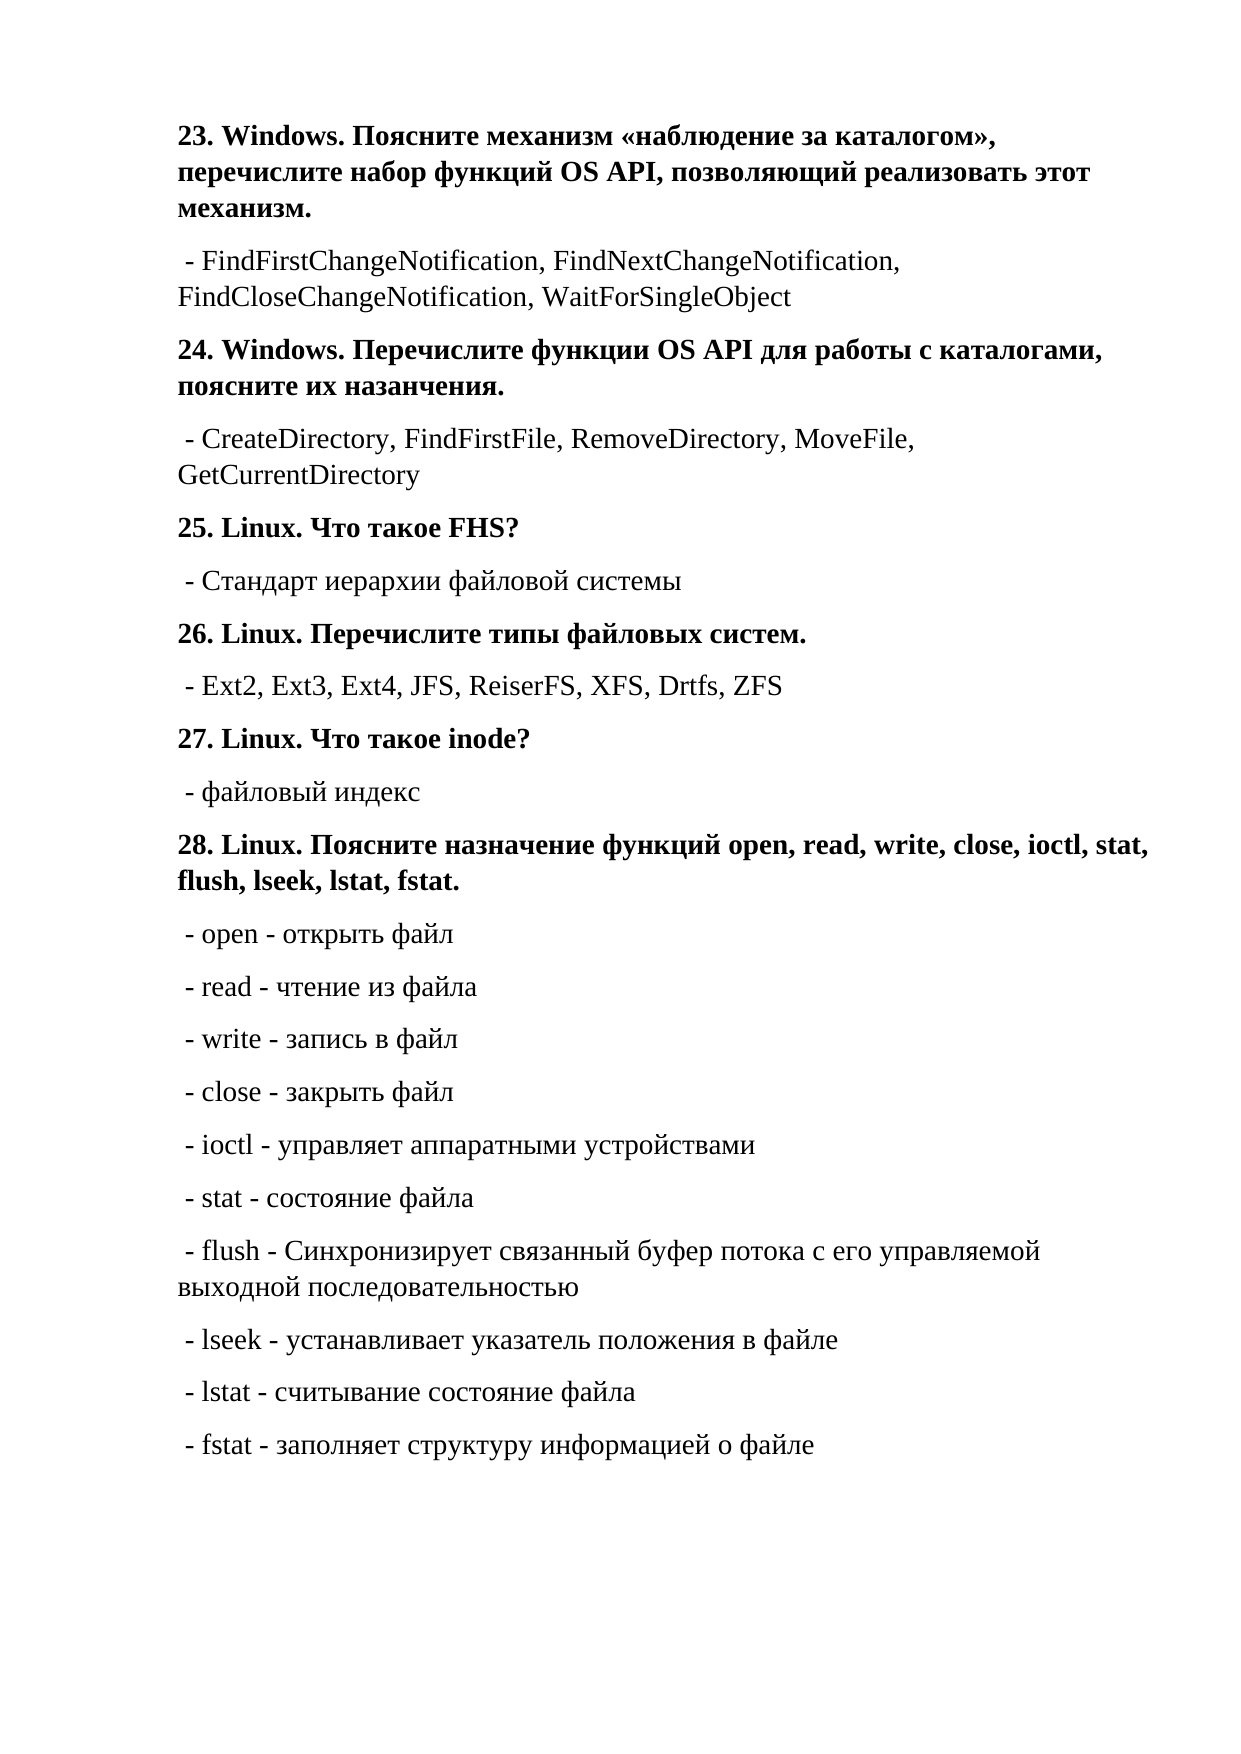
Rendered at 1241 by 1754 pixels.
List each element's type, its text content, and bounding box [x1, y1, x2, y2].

text - файловый индекс [177, 774, 1152, 808]
text - open - открыть файл [177, 916, 1152, 949]
text 24. Windows. Перечислите функции OS API для работы с каталогами, поясните их назанчения. [177, 332, 1152, 402]
text - lseek - устанавливает указатель положения в файле [177, 1322, 1152, 1355]
text - Ext2, Ext3, Ext4, JFS, ReiserFS, XFS, Drtfs, ZFS [177, 668, 1152, 702]
text 27. Linux. Что такое inode? [177, 721, 1152, 755]
text - FindFirstChangeNotification, FindNextChangeNotification, FindCloseChangeNotification, WaitForSingleObject [177, 243, 1152, 313]
text 26. Linux. Перечислите типы файловых систем. [177, 616, 1152, 649]
text - flush - Синхронизирует связанный буфер потока с его управляемой выходной последовательностью [177, 1233, 1152, 1302]
text - write - запись в файл [177, 1022, 1152, 1055]
text - stat - состояние файла [177, 1180, 1152, 1213]
text 28. Linux. Поясните назначение функций open, read, write, close, ioctl, stat, flush, lseek, lstat, fstat. [177, 827, 1152, 897]
text - Стандарт иерархии файловой системы [177, 563, 1152, 596]
text - CreateDirectory, FindFirstFile, RemoveDirectory, MoveFile, GetCurrentDirectory [177, 421, 1152, 491]
text - read - чтение из файла [177, 969, 1152, 1002]
text 23. Windows. Поясните механизм «наблюдение за каталогом», перечислите набор функций OS API, позволяющий реализовать этот механизм. [177, 118, 1152, 224]
text - fstat - заполняет структуру информацией о файле [177, 1427, 1152, 1461]
text - ioctl - управляет аппаратными устройствами [177, 1127, 1152, 1161]
text 25. Linux. Что такое FHS? [177, 510, 1152, 544]
text - lstat - считывание состояние файла [177, 1374, 1152, 1408]
text - close - закрыть файл [177, 1074, 1152, 1108]
